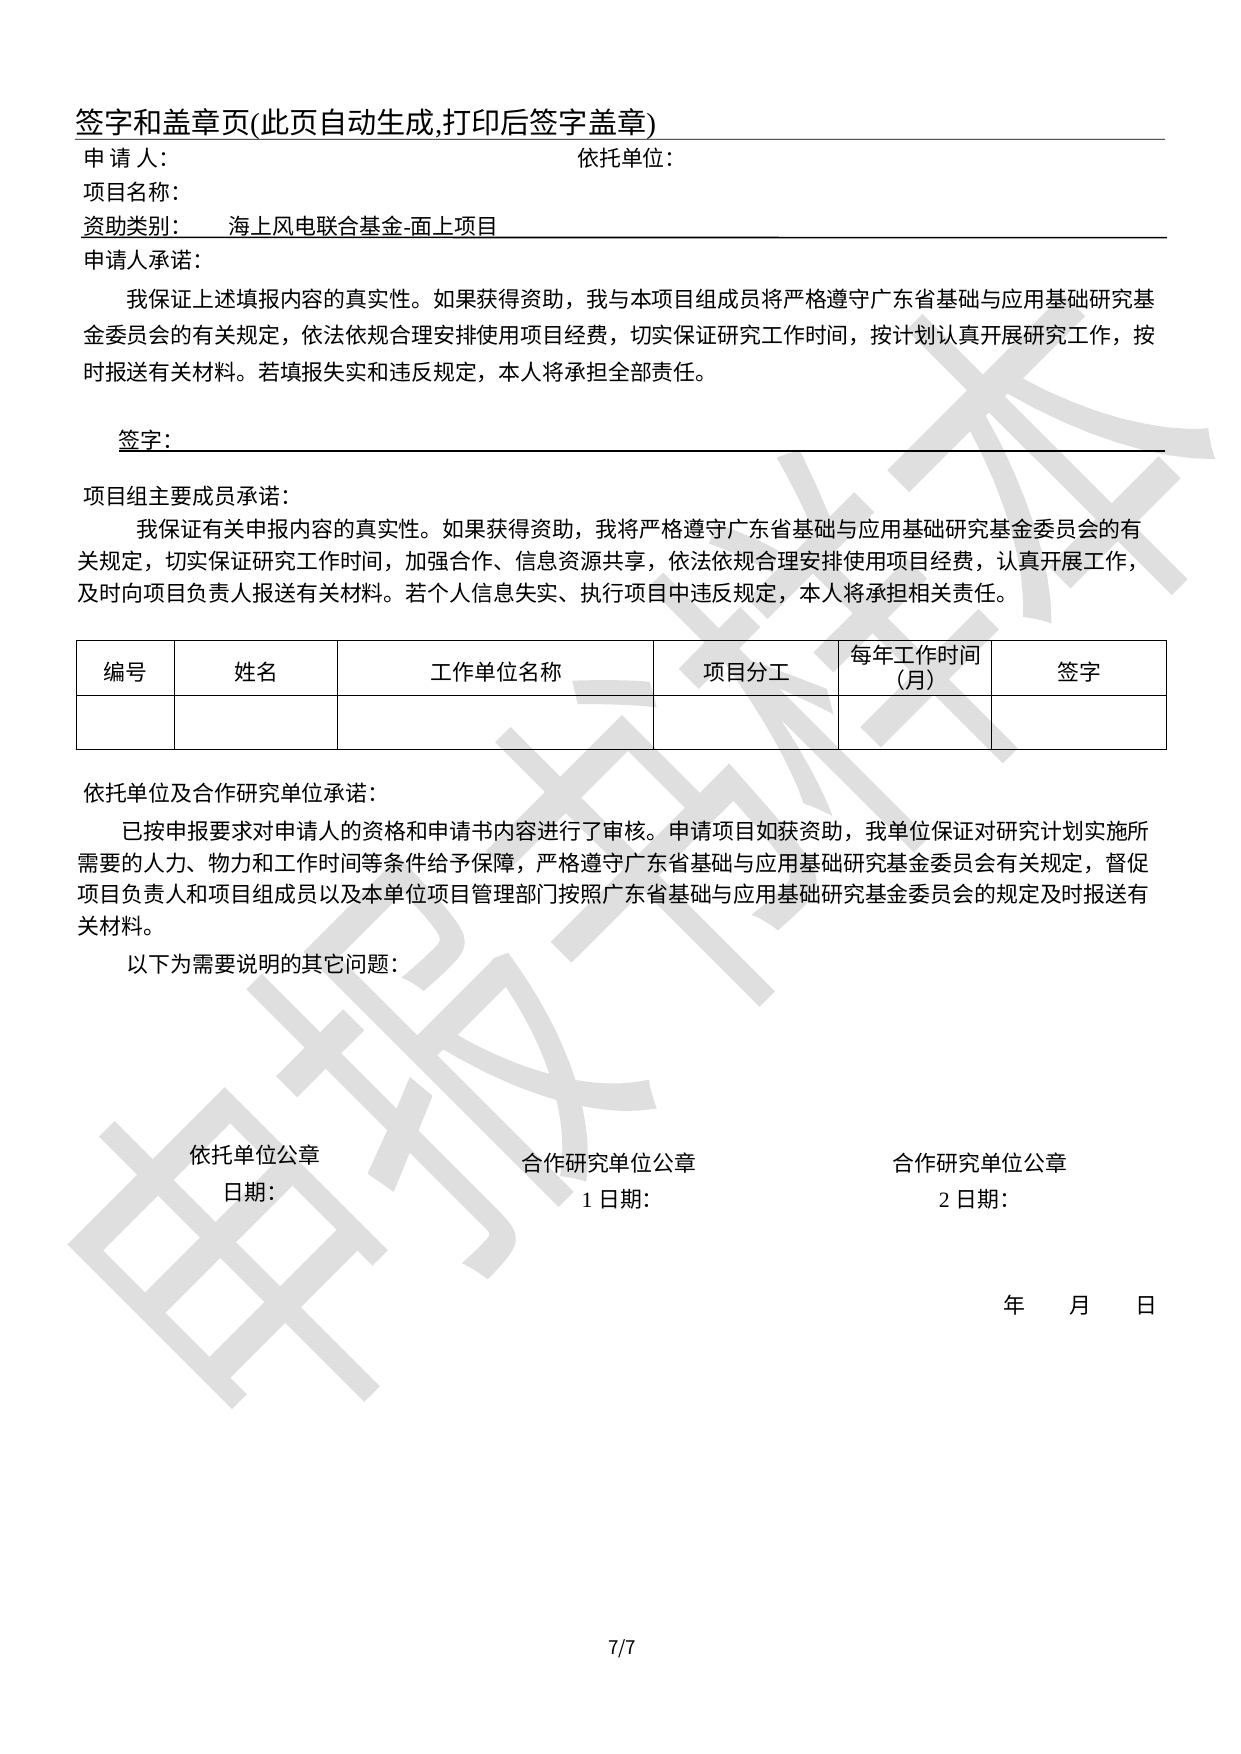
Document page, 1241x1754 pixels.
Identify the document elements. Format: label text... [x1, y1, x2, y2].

text 申请人承诺： [83, 243, 1240, 275]
text 我保证上述填报内容的真实性。如果获得资助，我与本项目组成员将严格遵守广东省基础与应用基础研究基金委员会的有关规定，依法依规合理安排使用项目经费，切实保证研究工作时间，按计划认真开展研究工作，按时报送有关材料。若填报失实和违反规定，本人将承担全部责任。 [83, 282, 1155, 387]
text 依托单位及合作研究单位承诺： [83, 776, 1240, 808]
table_header 姓名 [175, 641, 337, 694]
text 我保证有关申报内容的真实性。如果获得资助，我将严格遵守广东省基础与应用基础研究基金委员会的有关规定，切实保证研究工作时间，加强合作、信息资源共享，依法依规合理安排使用项目经费，认真开展工作，及时向项目负责人报送有关材料。若个人信息失实、执行项目中违反规定，本人将承担相关责任。 [77, 512, 1155, 640]
text 项目组主要成员承诺： [83, 479, 1240, 511]
table_cell [338, 696, 653, 748]
table_cell [77, 696, 174, 748]
table_header 每年工作时间 （月） [839, 641, 991, 694]
text 合作研究单位公章2 日期： [886, 1146, 1073, 1214]
text 资助类别： 海上风电联合基金-面上项目 [83, 209, 1240, 241]
text 已按申报要求对申请人的资格和申请书内容进行了审核。申请项目如获资助，我单位保证对研究计划实施所需要的人力、物力和工作时间等条件给予保障，严格遵守广东省基础与应用基础研究基金委员会有关规定，督促项目负责人和项目组成员以及本单位项目管理部门按照广东省基础与应用基础研究基金委员会的规定及时报送有关材料。 [77, 814, 1155, 941]
table_header 签字 [992, 641, 1166, 694]
table_cell [654, 696, 838, 748]
table_header 编号 [77, 641, 174, 694]
text 以下为需要说明的其它问题： [127, 947, 1240, 978]
table_header 工作单位名称 [338, 641, 653, 694]
text 签字和盖章页(此页自动生成,打印后签字盖章) [75, 104, 1240, 141]
text 申 请 人： 依托单位： [83, 141, 1106, 173]
text 年 月 日 [1004, 1288, 1240, 1319]
text 签字： [75, 427, 1240, 454]
table_cell [839, 696, 991, 748]
text 合作研究单位公章1 日期： [521, 1146, 707, 1214]
table_cell [175, 696, 337, 748]
table_header 项目分工 [654, 641, 838, 694]
table_cell [992, 696, 1166, 748]
text 项目名称： [83, 175, 1106, 207]
text 依托单位公章日期： [189, 1138, 321, 1206]
